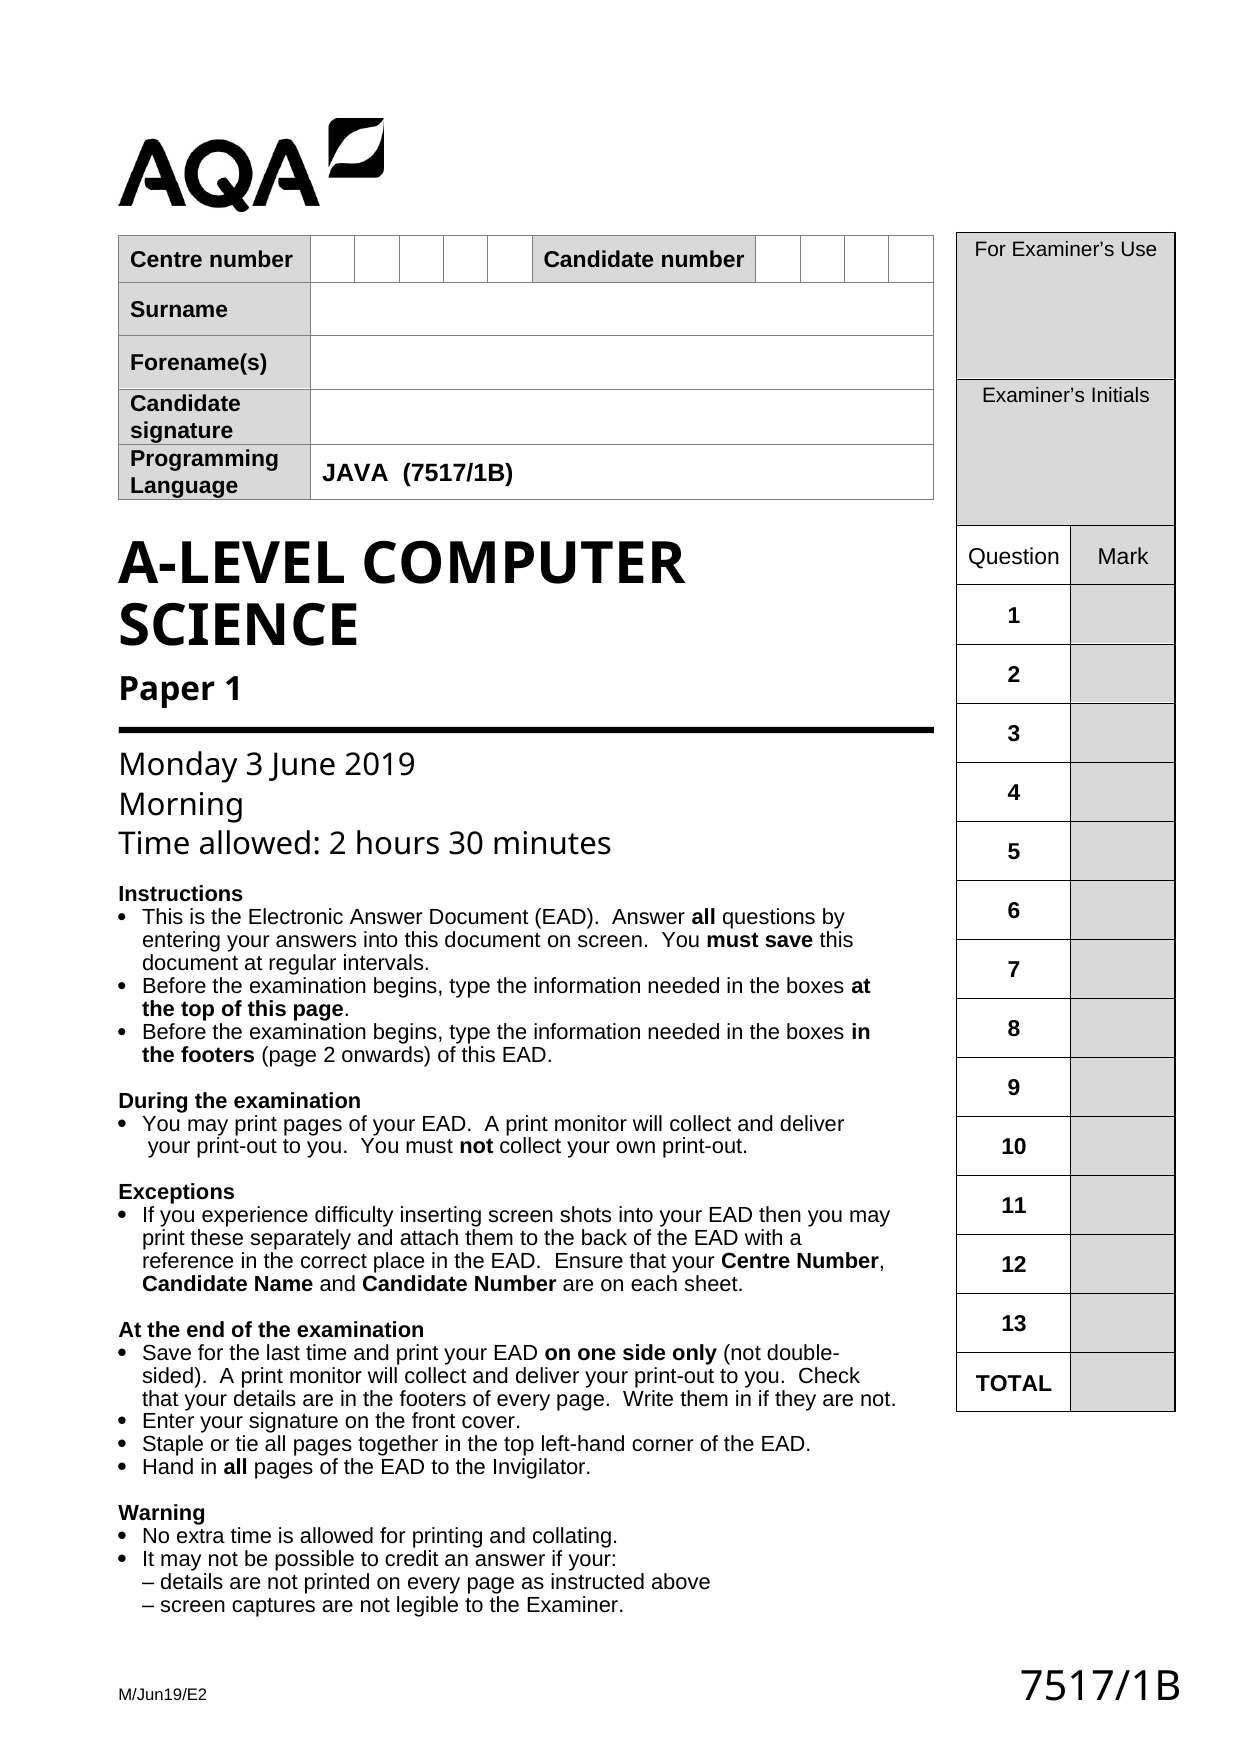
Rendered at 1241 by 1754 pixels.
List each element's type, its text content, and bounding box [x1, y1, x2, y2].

list Enter your signature on the front cover. [118, 1411, 892, 1433]
list During the examination [118, 1090, 892, 1113]
text Time allowed: 2 hours 30 minutes [118, 829, 915, 861]
list – screen captures are not legible to the Examiner. [142, 1594, 915, 1617]
text Morning [118, 790, 915, 821]
list Save for the last time and print your EAD on one side only (not double-sided). A print monitor will collect and deliver your print-out to you. Check that your details are in the footers of every page. Write them in if they are not. [118, 1342, 901, 1411]
list – details are not printed on every page as instructed above [142, 1571, 915, 1594]
list You may print pages of your EAD. A print monitor will collect and deliver your print-out to you. You must not collect your own print-out. [118, 1113, 892, 1158]
list This is the Electronic Answer Document (EAD). Answer all questions by entering your answers into this document on screen. You must save this document at regular intervals. [118, 906, 892, 975]
text Monday 3 June 2019 [118, 751, 915, 782]
list No extra time is allowed for printing and collating. [118, 1525, 892, 1548]
picture [118, 118, 384, 212]
text Instructions [118, 883, 892, 906]
list Exceptions [118, 1181, 892, 1204]
list It may not be possible to credit an answer if your: [118, 1548, 892, 1571]
list Staple or tie all pages together in the top left-hand corner of the EAD. [118, 1433, 892, 1456]
list Before the examination begins, type the information needed in the boxes in the footers (page 2 onwards) of this EAD. [118, 1021, 892, 1067]
list Warning [118, 1502, 892, 1525]
list Before the examination begins, type the information needed in the boxes at the top of this page. [118, 975, 892, 1021]
list If you experience difficulty inserting screen shots into your EAD then you may print these separately and attach them to the back of the EAD with a reference in the correct place in the EAD. Ensure that your Centre Number, Candidate Name and Candidate Number are on each sheet. [118, 1204, 892, 1296]
table_header A-LEVEL COMPUTER SCIENCE [107, 118, 945, 658]
list At the end of the examination [118, 1319, 892, 1342]
list Hand in all pages of the EAD to the Invigilator. [118, 1456, 892, 1479]
table_cell Paper 1 [107, 658, 942, 721]
